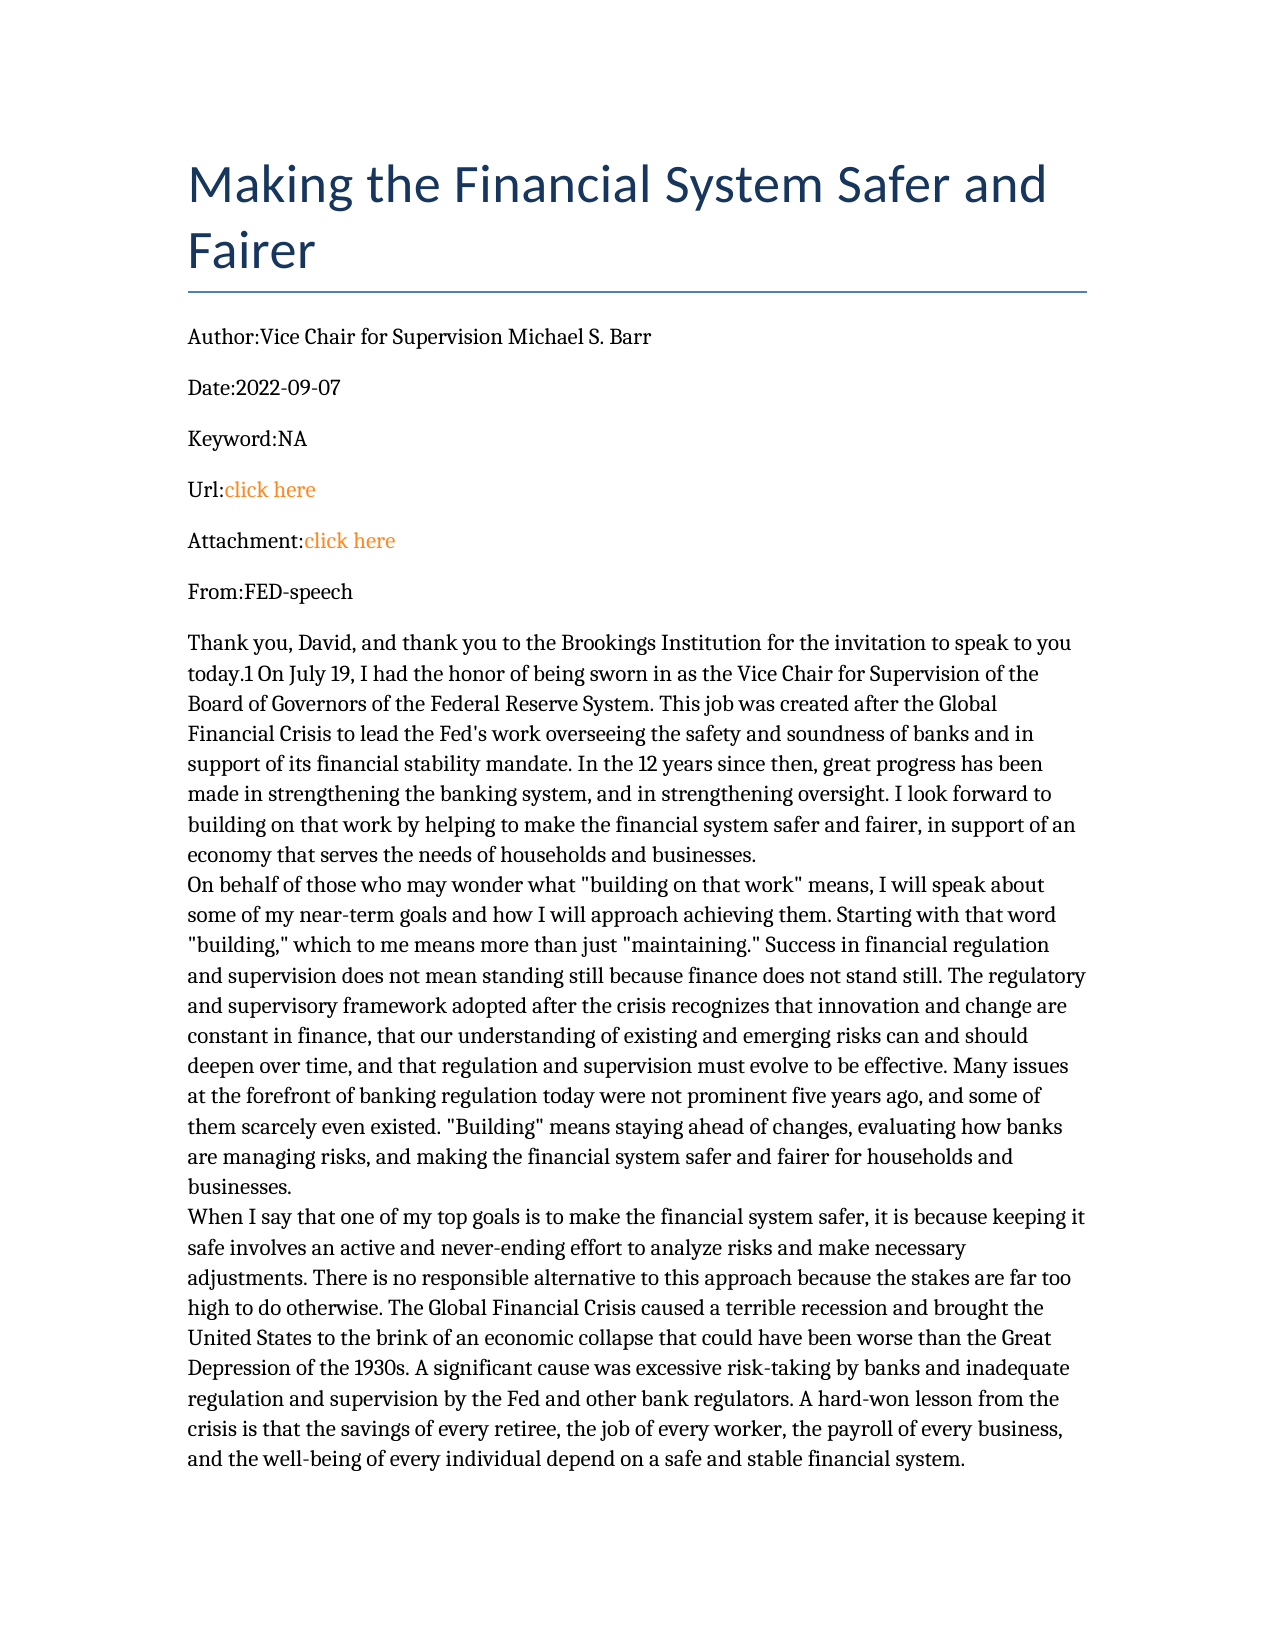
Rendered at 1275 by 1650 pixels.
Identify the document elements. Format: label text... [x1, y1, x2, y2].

text Keyword:NA [187, 426, 1087, 452]
title Making the Financial System Safer and Fairer [187, 150, 1087, 293]
text Author:Vice Chair for Supervision Michael S. Barr [187, 324, 1087, 350]
text Attachment:click here [187, 528, 1087, 554]
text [187, 630, 1087, 1472]
text Date:2022-09-07 [187, 375, 1087, 401]
text From:FED-speech [187, 579, 1087, 606]
text Url:click here [187, 477, 1087, 503]
